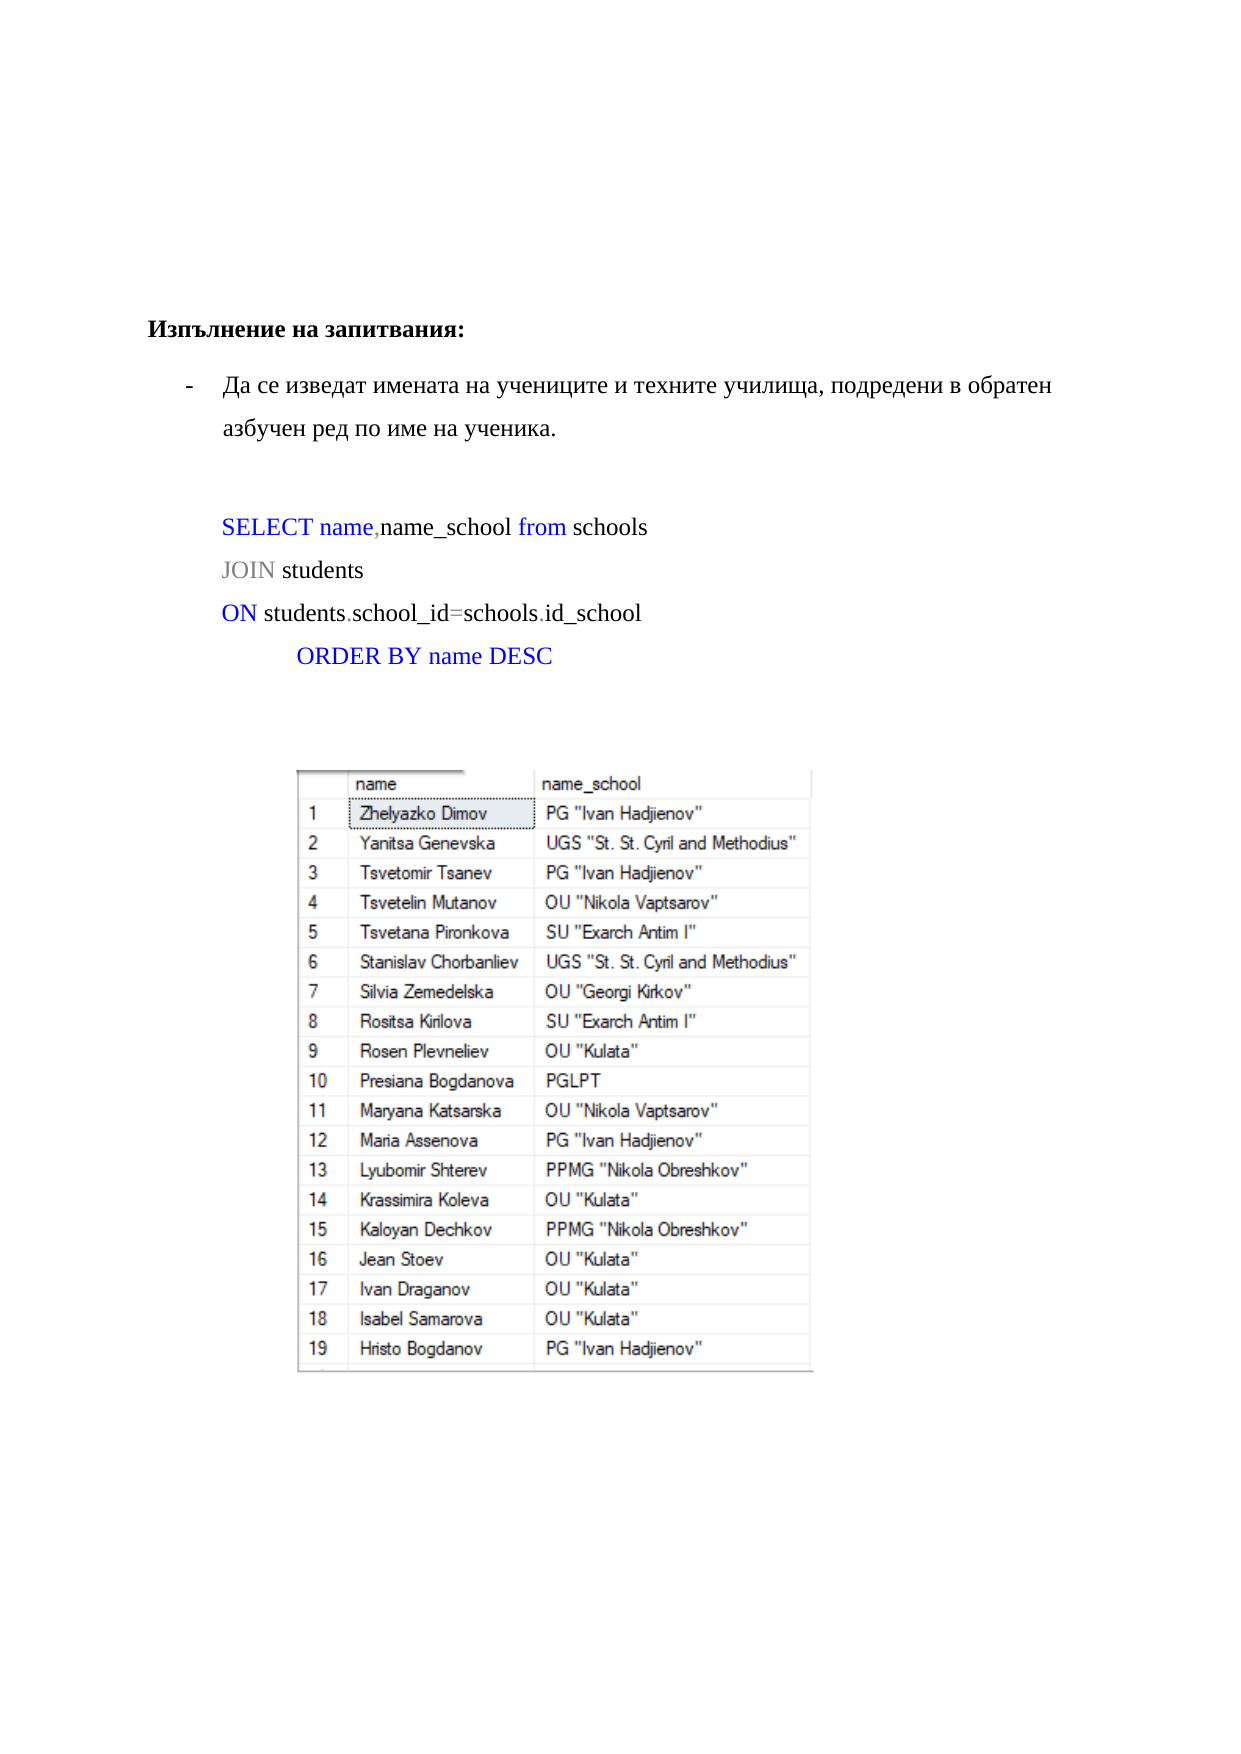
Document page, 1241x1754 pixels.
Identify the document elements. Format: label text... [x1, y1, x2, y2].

text SELECT name,name_school from schools [221, 512, 1093, 541]
text Изпълнение на запитвания: [148, 314, 1093, 343]
text ON students.school_id=schools.id_school [221, 598, 1093, 627]
list ORDER BY name DESC [296, 641, 1093, 670]
text JOIN students [221, 555, 1093, 584]
list Да се изведат имената на учениците и техните училища, подредени в обратен азбучен ред по име на ученика. [185, 370, 1093, 442]
picture [296, 770, 814, 1374]
